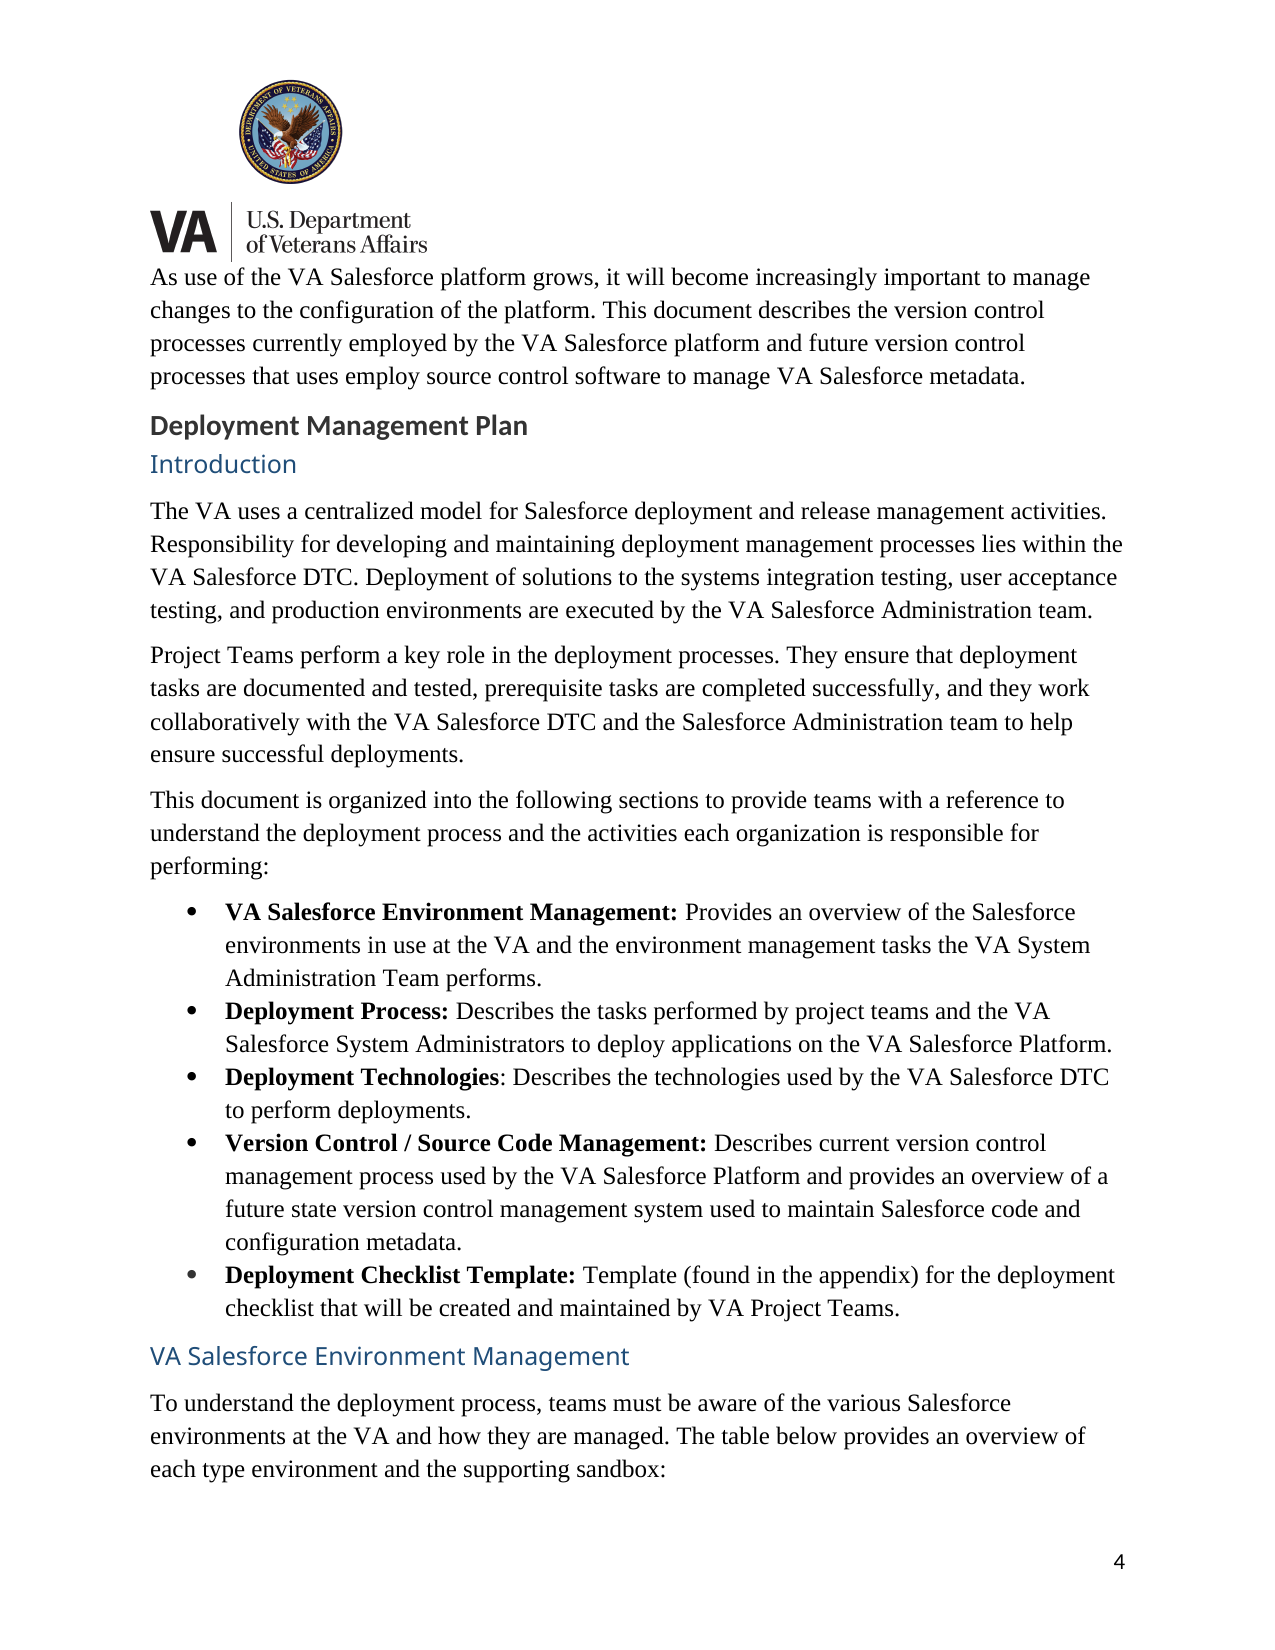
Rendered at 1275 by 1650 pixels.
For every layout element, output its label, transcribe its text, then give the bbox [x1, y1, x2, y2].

text As use of the VA Salesforce platform grows, it will become increasingly important to manage changes to the configuration of the platform. This document describes the version control processes currently employed by the VA Salesforce platform and future version control processes that uses employ source control software to manage VA Salesforce metadata. [150, 262, 1125, 390]
list Deployment Process: Describes the tasks performed by project teams and the VA Salesforce System Administrators to deploy applications on the VA Salesforce Platform. [187, 996, 1125, 1057]
text To understand the deployment process, teams must be aware of the various Salesforce environments at the VA and how they are managed. The table below provides an overview of each type environment and the supporting sandbox: [150, 1388, 1125, 1482]
subtitle Introduction [150, 447, 1125, 481]
subtitle VA Salesforce Environment Management [150, 1338, 1125, 1372]
list Deployment Technologies: Describes the technologies used by the VA Salesforce DTC to perform deployments. [187, 1062, 1125, 1123]
text Project Teams perform a key role in the deployment processes. They ensure that deployment tasks are documented and tested, prerequisite tasks are completed successfully, and they work collaboratively with the VA Salesforce DTC and the Salesforce Administration team to help ensure successful deployments. [150, 641, 1125, 768]
text The VA uses a centralized model for Salesforce deployment and release management activities. Responsibility for developing and maintaining deployment management processes lies within the VA Salesforce DTC. Deployment of solutions to the systems integration testing, user acceptance testing, and production environments are executed by the VA Salesforce Administration team. [150, 496, 1125, 624]
list Version Control / Source Code Management: Describes current version control management process used by the VA Salesforce Platform and provides an overview of a future state version control management system used to maintain Salesforce code and configuration metadata. [187, 1128, 1125, 1256]
picture [150, 75, 427, 262]
text This document is organized into the following sections to provide teams with a reference to understand the deployment process and the activities each organization is responsible for performing: [150, 785, 1125, 880]
list VA Salesforce Environment Management: Provides an overview of the Salesforce environments in use at the VA and the environment management tasks the VA System Administration Team performs. [187, 897, 1125, 991]
subtitle Deployment Management Plan [150, 407, 1125, 442]
list Deployment Checklist Template: Template (found in the appendix) for the deployment checklist that will be created and maintained by VA Project Teams. [187, 1260, 1125, 1322]
